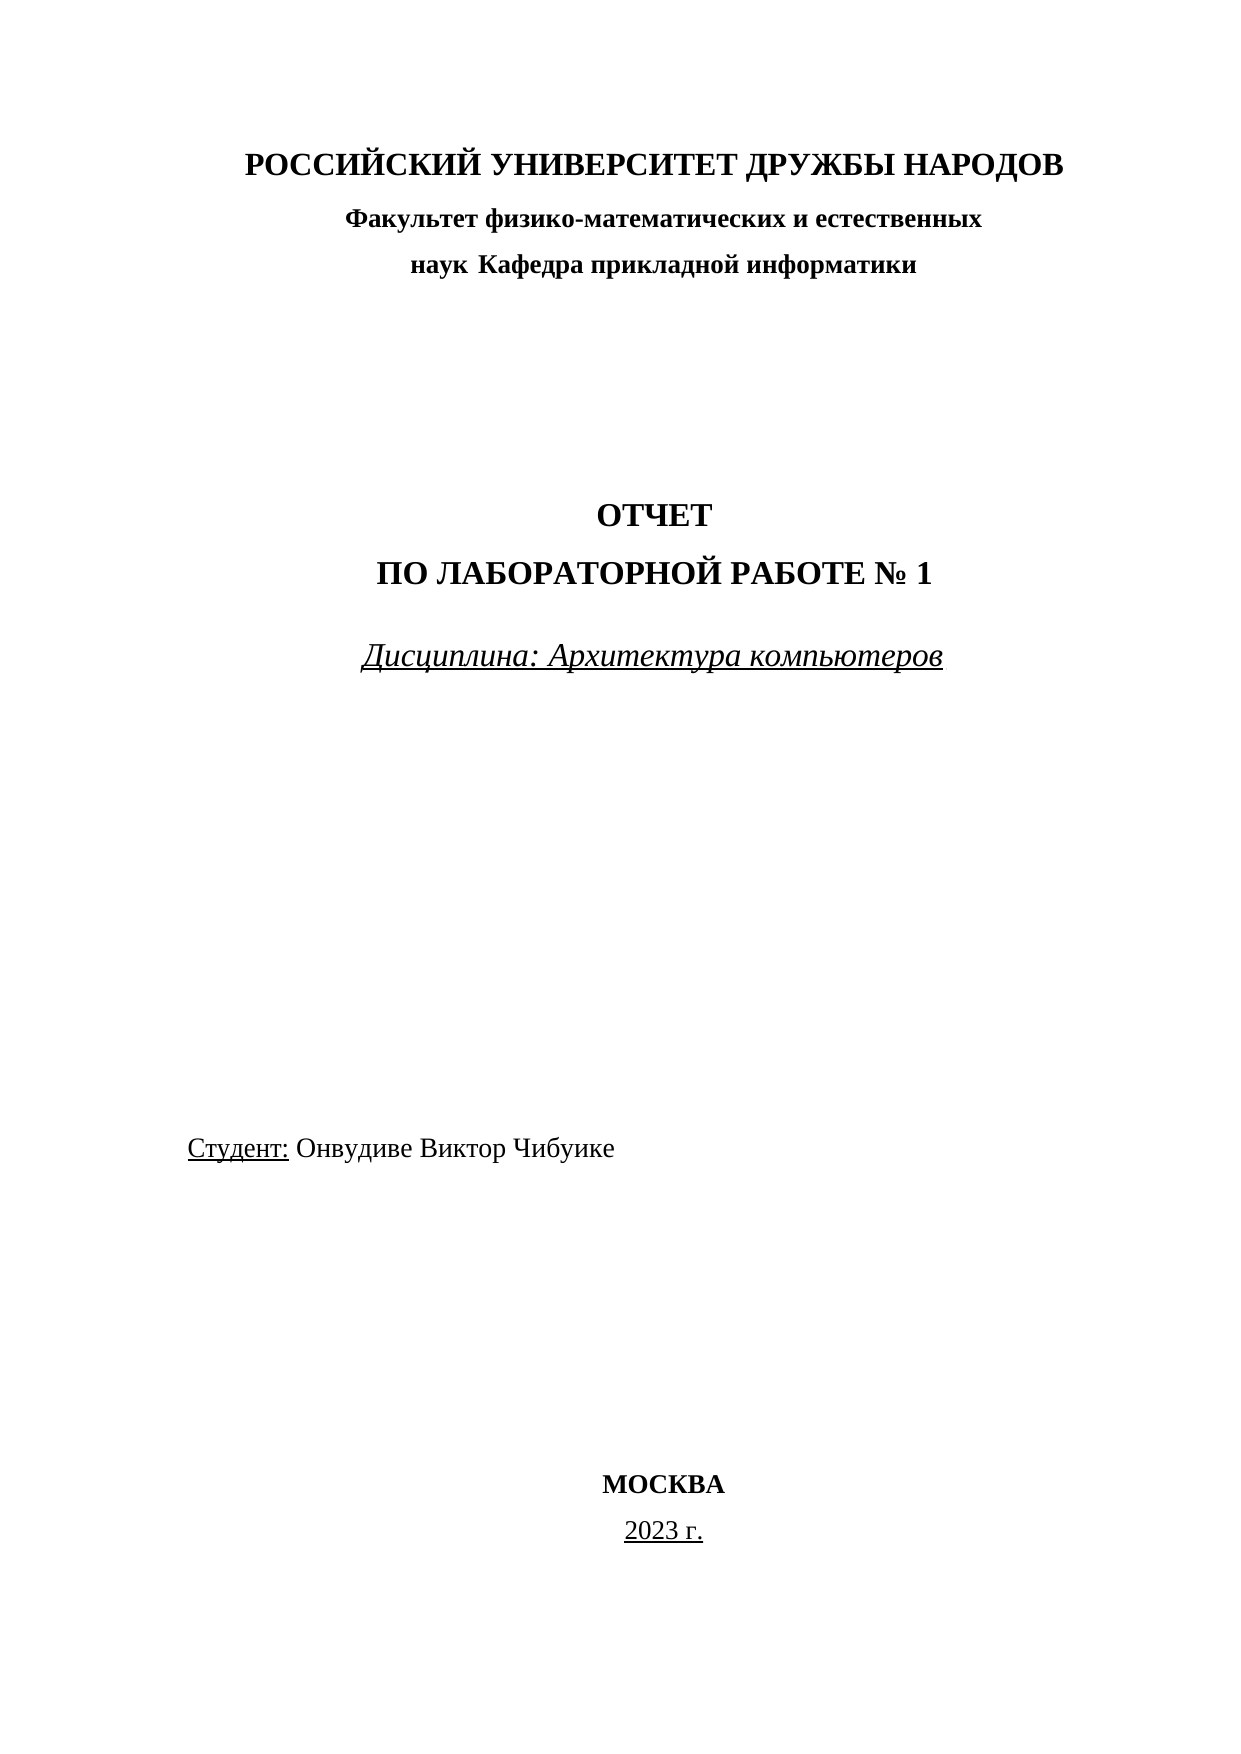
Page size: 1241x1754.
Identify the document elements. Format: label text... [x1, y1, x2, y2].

text Дисциплина: Архитектура компьютеров [243, 635, 1066, 673]
text ПО ЛАБОРАТОРНОЙ РАБОТЕ № 1 [243, 553, 1066, 591]
text Студент: Онвудиве Виктор Чибуике [187, 1131, 1165, 1163]
text РОССИЙСКИЙ УНИВЕРСИТЕТ ДРУЖБЫ НАРОДОВ [243, 145, 1065, 182]
text МОСКВА [243, 1468, 1084, 1499]
text ОТЧЕТ [243, 496, 1066, 534]
text Факультет физико-математических и естественных наук Кафедра прикладной информатики [313, 202, 1014, 279]
text 2023 г. [243, 1514, 1084, 1545]
